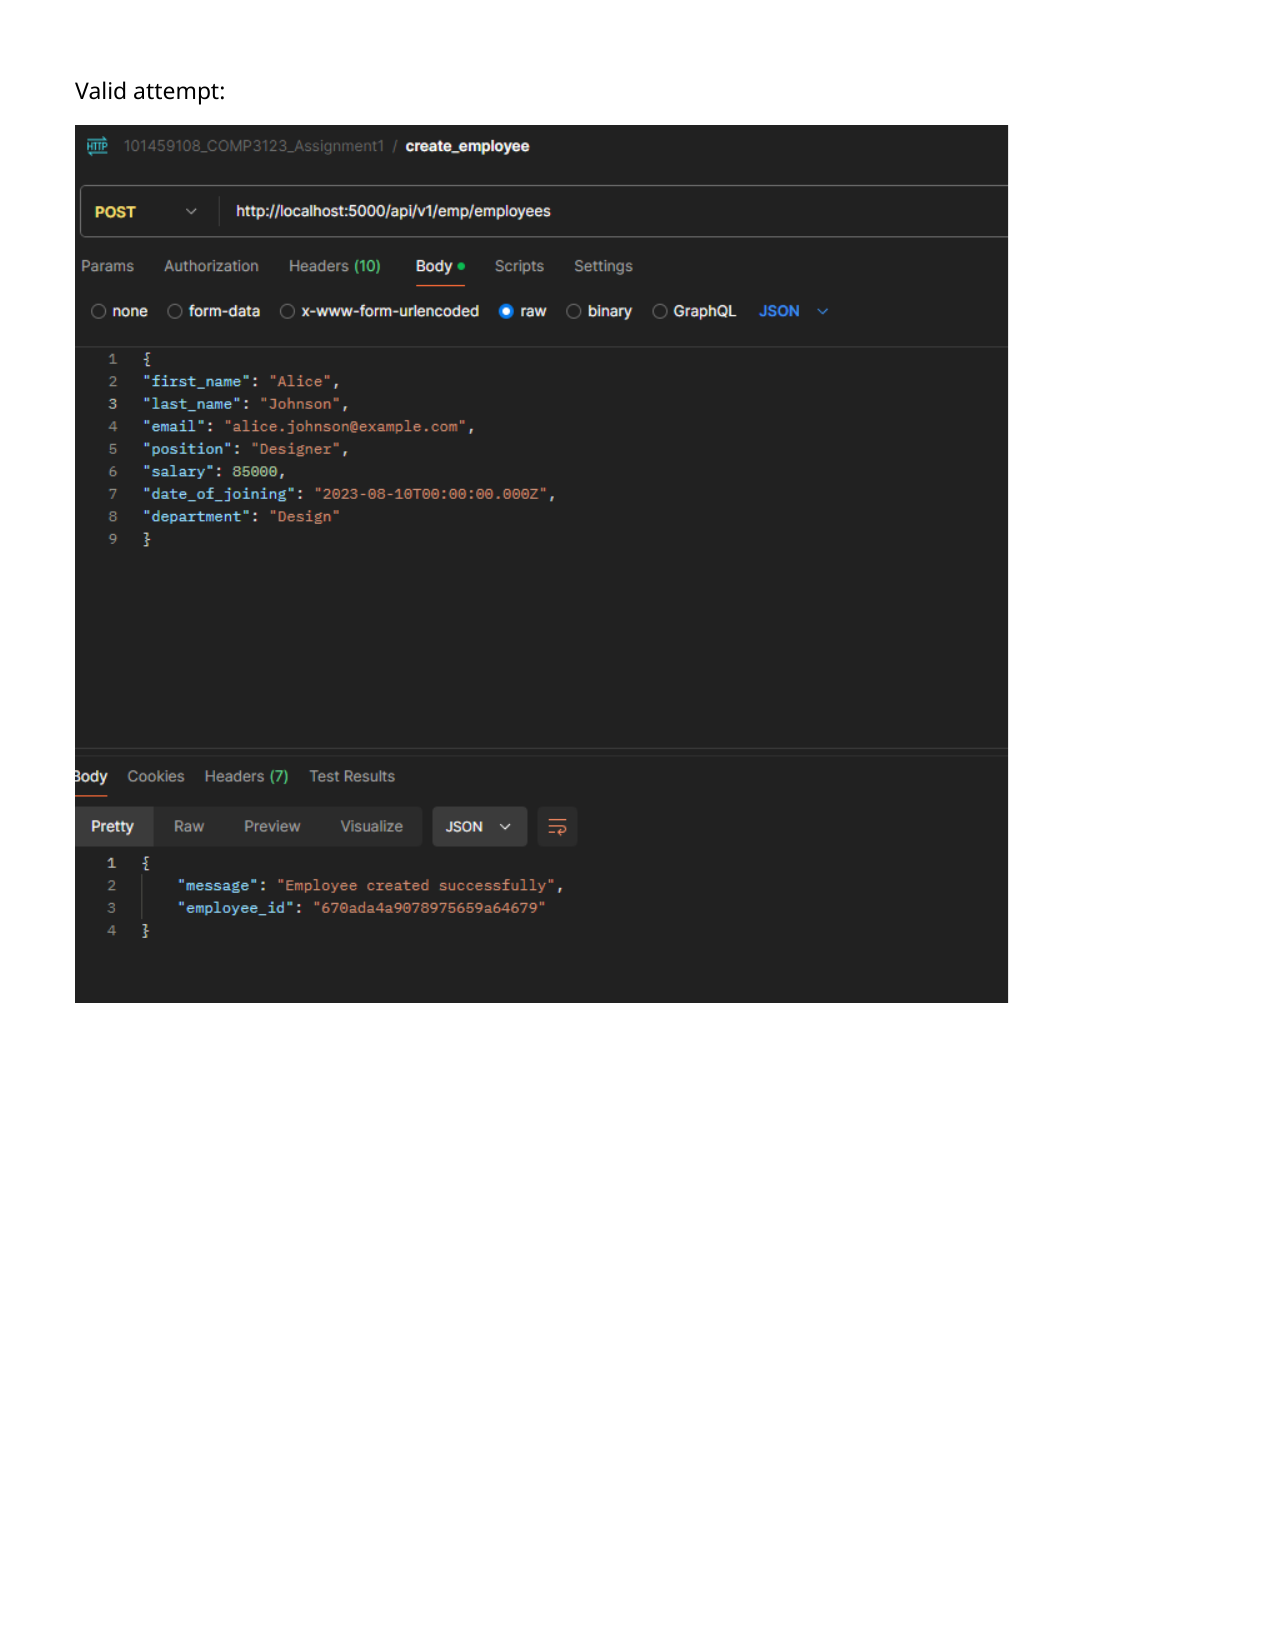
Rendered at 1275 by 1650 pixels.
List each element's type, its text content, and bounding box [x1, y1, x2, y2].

picture [75, 125, 1009, 1003]
text Valid attempt: [75, 75, 1200, 106]
